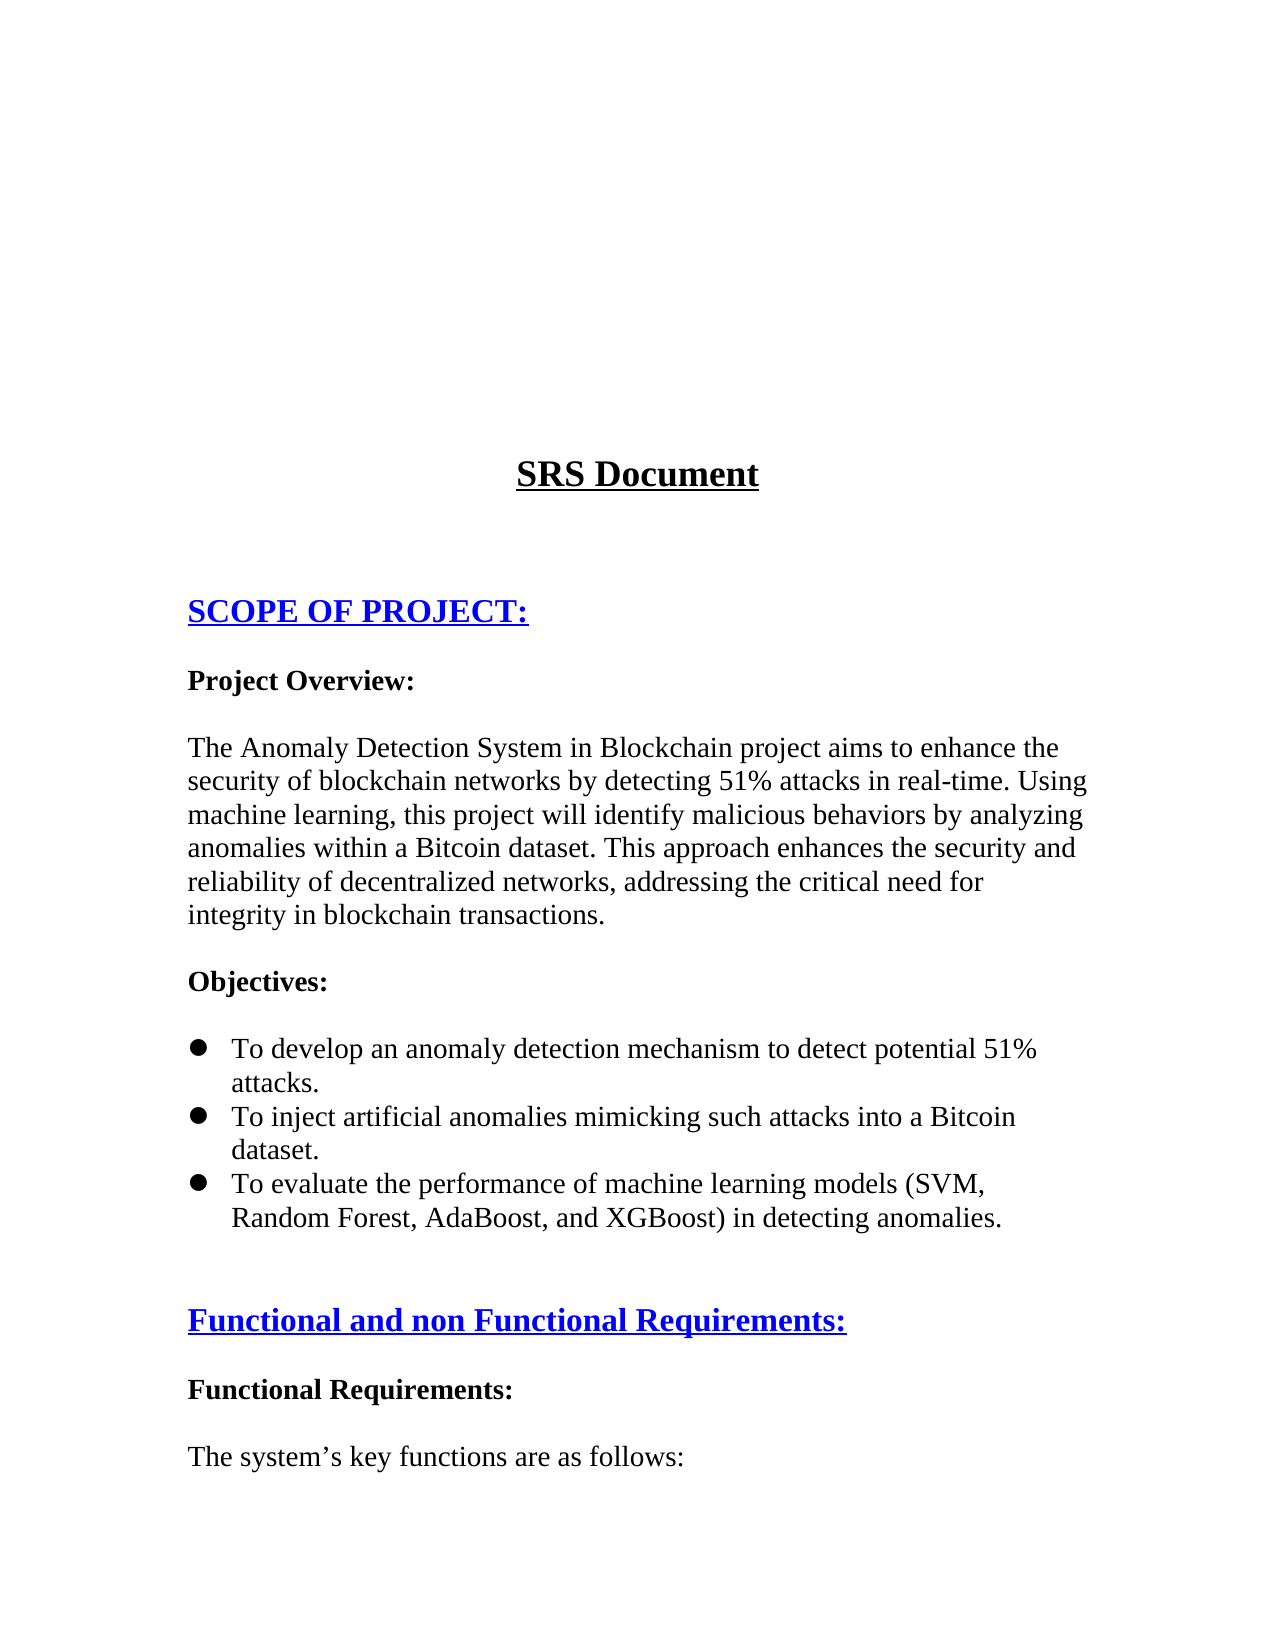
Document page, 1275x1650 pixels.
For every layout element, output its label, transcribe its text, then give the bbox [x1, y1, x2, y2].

text The system’s key functions are as follows: [187, 1439, 1087, 1473]
text Objectives: [187, 964, 1087, 998]
text SRS Document [187, 452, 1087, 495]
text Functional and non Functional Requirements: [187, 1300, 1087, 1339]
list To inject artificial anomalies mimicking such attacks into a Bitcoin dataset. [187, 1099, 1087, 1166]
text SCOPE OF PROJECT: [187, 591, 1087, 629]
text Functional Requirements: [187, 1372, 1087, 1406]
list To develop an anomaly detection mechanism to detect potential 51% attacks. [187, 1032, 1087, 1099]
list To evaluate the performance of machine learning models (SVM, Random Forest, AdaBoost, and XGBoost) in detecting anomalies. [187, 1166, 1087, 1233]
text The Anomaly Detection System in Blockchain project aims to enhance the security of blockchain networks by detecting 51% attacks in real-time. Using machine learning, this project will identify malicious behaviors by analyzing anomalies within a Bitcoin dataset. This approach enhances the security and reliability of decentralized networks, addressing the critical need for integrity in blockchain transactions. [187, 730, 1087, 931]
text Project Overview: [187, 663, 1087, 696]
